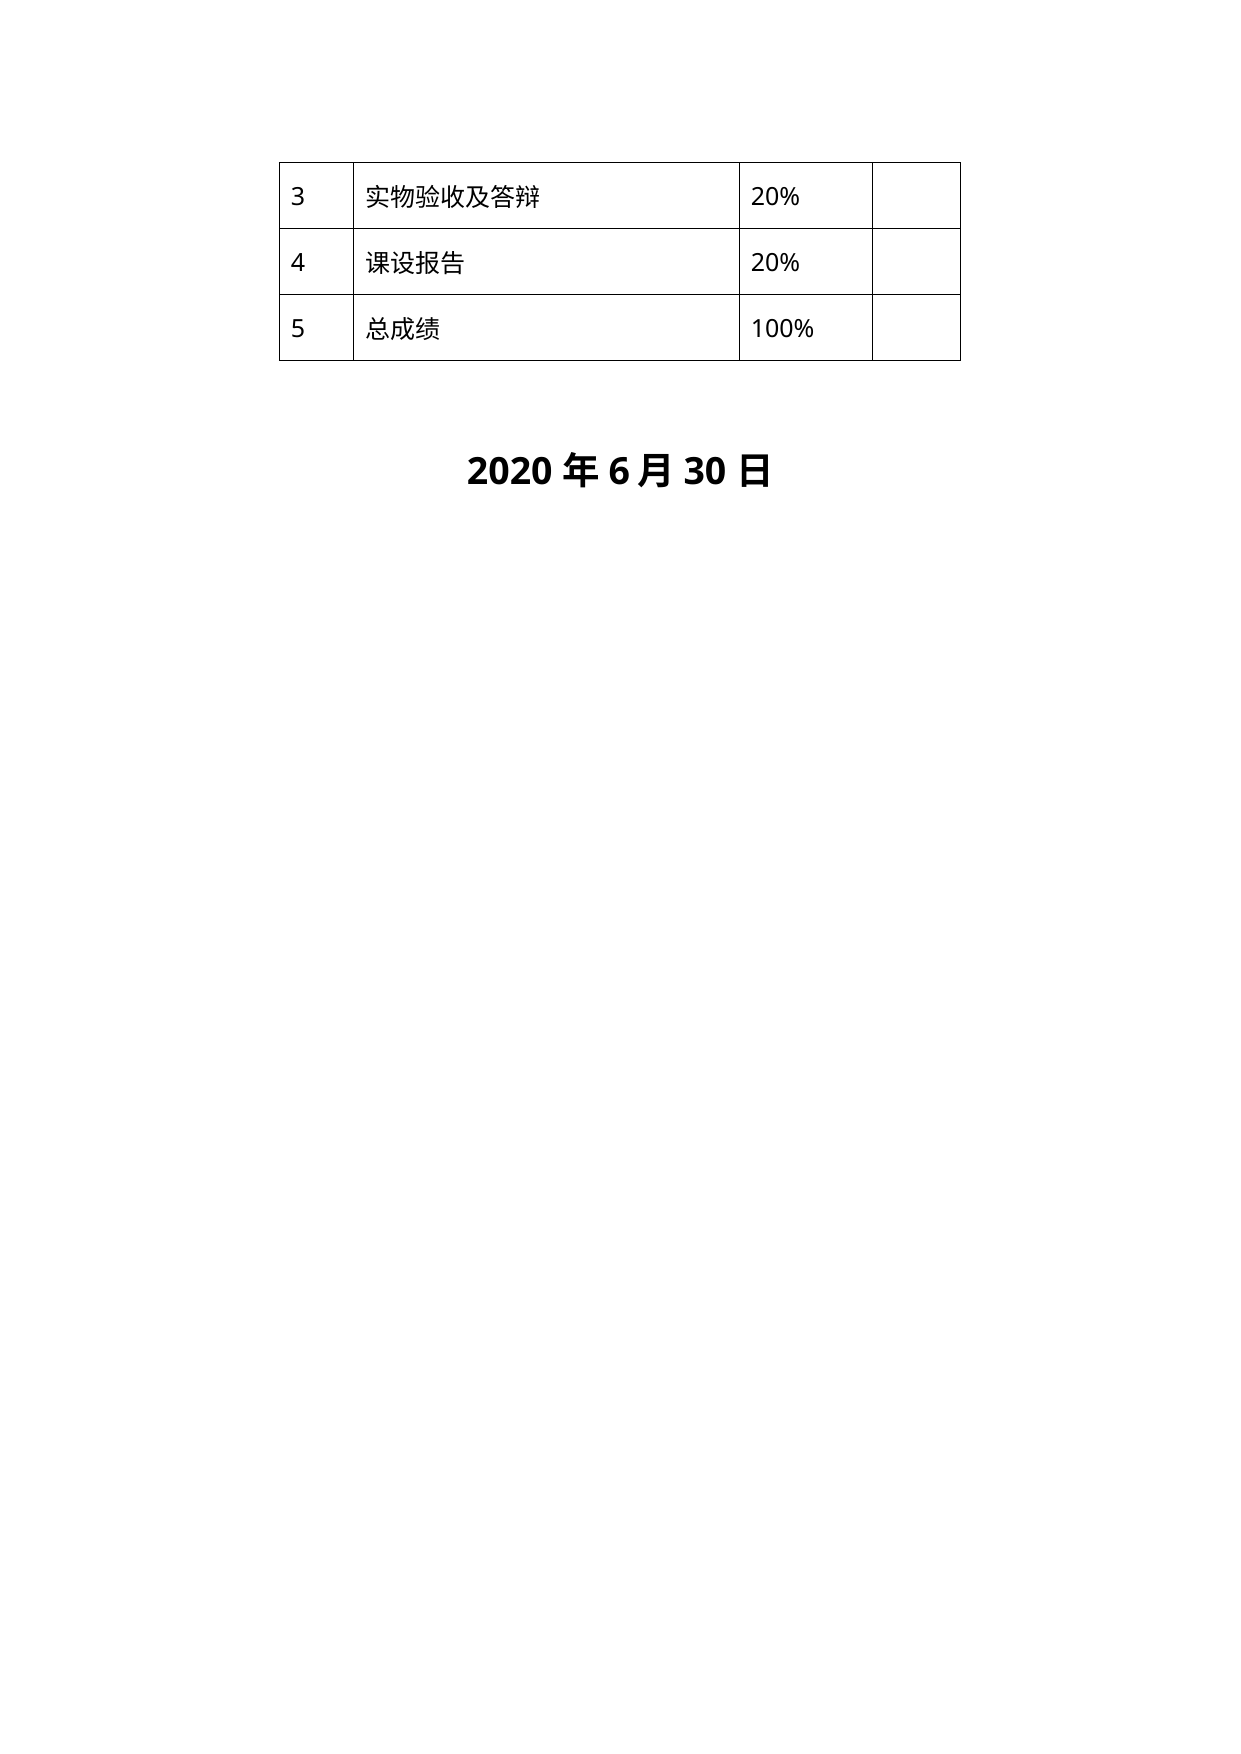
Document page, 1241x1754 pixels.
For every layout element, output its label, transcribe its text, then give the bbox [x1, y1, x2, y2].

table_cell 课设报告 [354, 229, 739, 294]
table_cell 100% [740, 295, 872, 360]
table_cell 总成绩 [354, 295, 739, 360]
table_cell 20% [740, 229, 872, 294]
table_cell 实物验收及答辩 [354, 163, 739, 228]
table_cell 3 [280, 163, 353, 228]
table_cell [873, 163, 960, 228]
text 2020 年 6月 30 日 [187, 436, 1053, 501]
table_cell 4 [280, 229, 353, 294]
table_cell [873, 295, 960, 360]
table_cell 20% [740, 163, 872, 228]
table_cell 5 [280, 295, 353, 360]
table_cell [873, 229, 960, 294]
